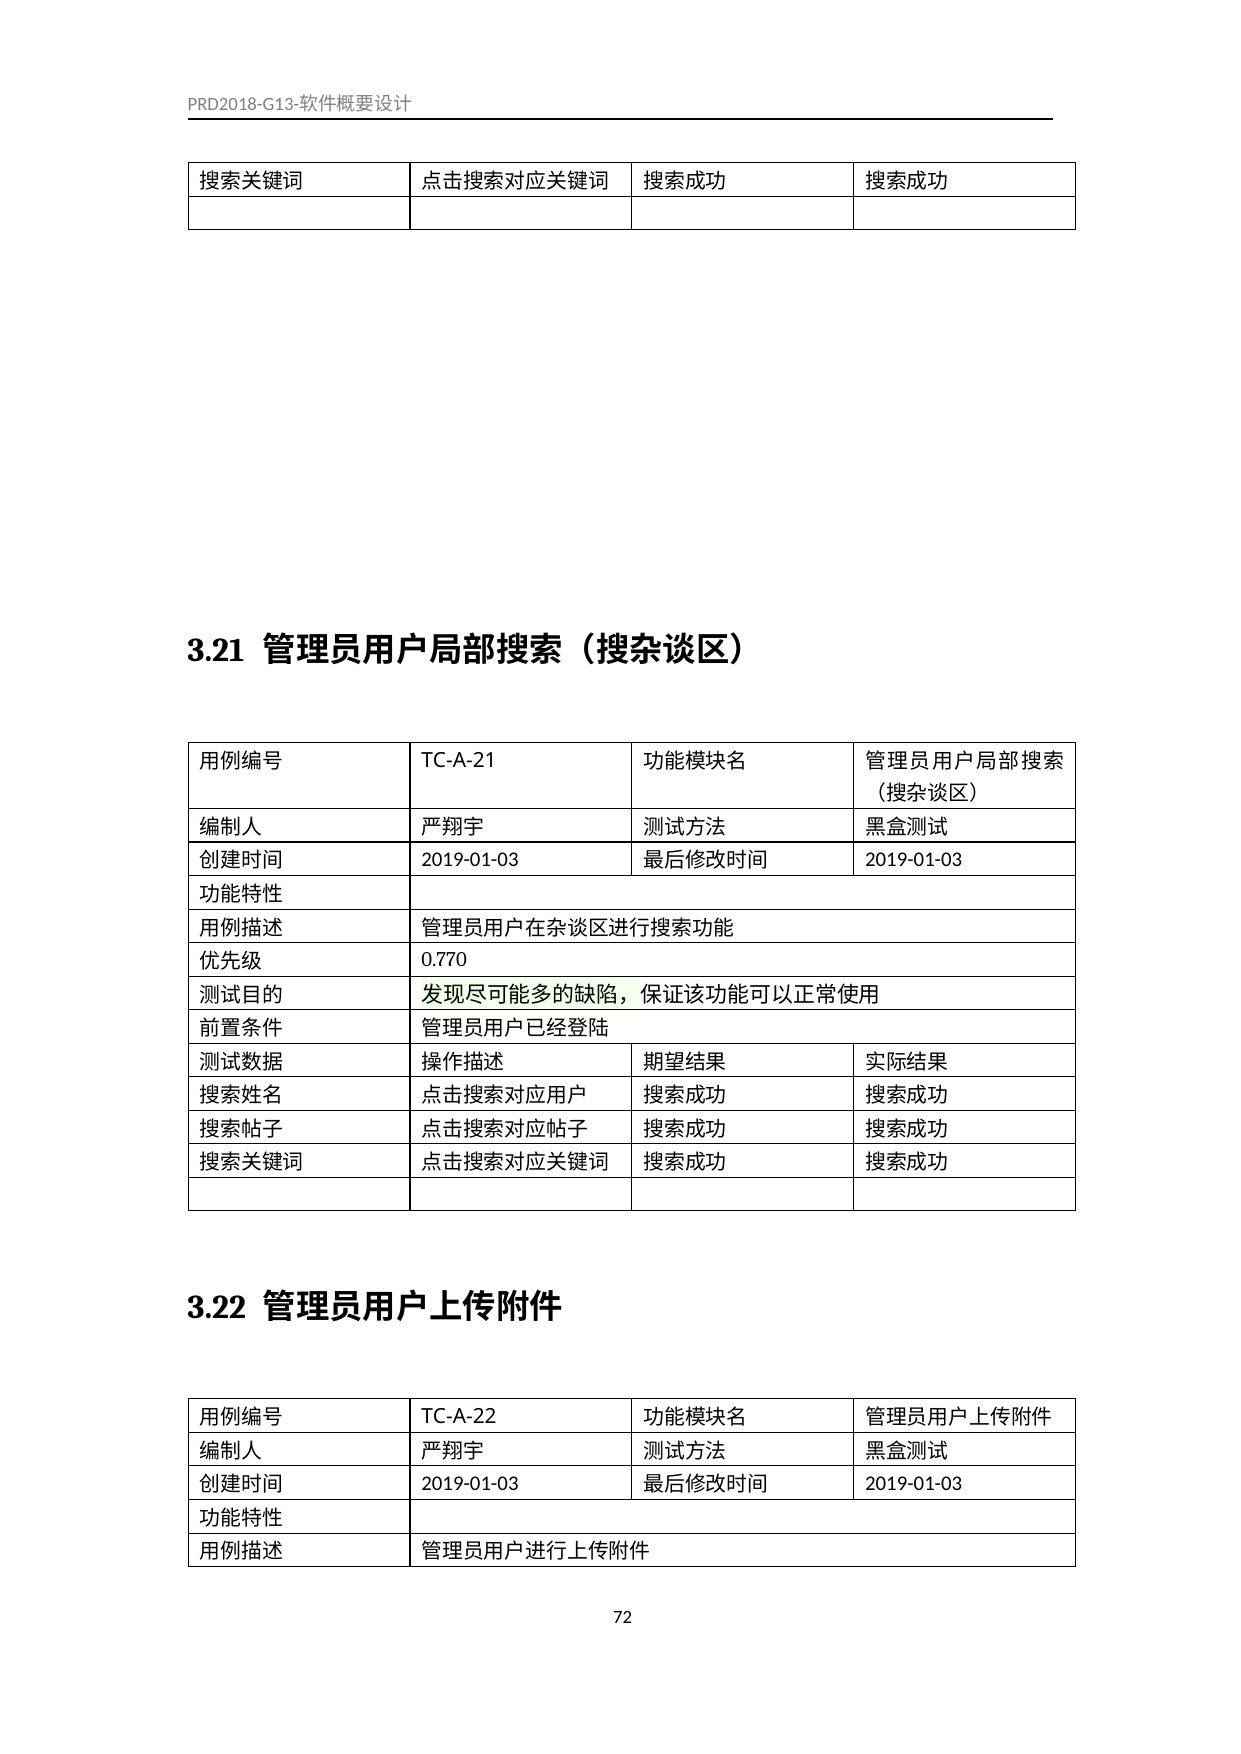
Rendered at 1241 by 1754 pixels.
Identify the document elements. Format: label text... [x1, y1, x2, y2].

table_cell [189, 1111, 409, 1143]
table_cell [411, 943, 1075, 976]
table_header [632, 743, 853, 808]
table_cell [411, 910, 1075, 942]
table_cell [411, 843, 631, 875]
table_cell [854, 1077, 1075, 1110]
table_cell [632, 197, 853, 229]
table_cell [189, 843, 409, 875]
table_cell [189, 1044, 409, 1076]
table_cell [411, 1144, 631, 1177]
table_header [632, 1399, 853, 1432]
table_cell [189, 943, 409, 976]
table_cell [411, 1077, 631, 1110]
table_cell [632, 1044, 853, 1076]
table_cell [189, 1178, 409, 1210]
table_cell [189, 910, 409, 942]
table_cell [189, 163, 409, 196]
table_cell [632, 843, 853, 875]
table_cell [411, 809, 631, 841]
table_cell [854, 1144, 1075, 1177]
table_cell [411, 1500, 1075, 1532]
subtitle 管理员用户上传附件 [187, 1271, 1053, 1336]
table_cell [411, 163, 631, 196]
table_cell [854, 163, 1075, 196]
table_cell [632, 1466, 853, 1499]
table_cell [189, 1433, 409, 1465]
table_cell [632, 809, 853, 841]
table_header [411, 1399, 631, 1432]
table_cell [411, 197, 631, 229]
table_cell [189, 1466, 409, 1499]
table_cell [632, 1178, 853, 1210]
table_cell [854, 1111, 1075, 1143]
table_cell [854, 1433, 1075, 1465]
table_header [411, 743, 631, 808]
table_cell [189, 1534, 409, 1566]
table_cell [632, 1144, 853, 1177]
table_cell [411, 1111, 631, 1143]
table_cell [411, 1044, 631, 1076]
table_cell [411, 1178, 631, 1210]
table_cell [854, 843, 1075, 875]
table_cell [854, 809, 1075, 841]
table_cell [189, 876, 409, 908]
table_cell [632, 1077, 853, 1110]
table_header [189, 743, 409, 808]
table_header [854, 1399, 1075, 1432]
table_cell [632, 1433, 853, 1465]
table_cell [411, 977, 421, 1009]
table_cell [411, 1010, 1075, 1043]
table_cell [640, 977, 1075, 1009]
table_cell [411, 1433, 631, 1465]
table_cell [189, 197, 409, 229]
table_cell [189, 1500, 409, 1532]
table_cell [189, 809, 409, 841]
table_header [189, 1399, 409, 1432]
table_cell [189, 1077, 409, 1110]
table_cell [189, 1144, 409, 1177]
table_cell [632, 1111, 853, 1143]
subtitle 管理员用户局部搜索（搜杂谈区） [187, 615, 1053, 680]
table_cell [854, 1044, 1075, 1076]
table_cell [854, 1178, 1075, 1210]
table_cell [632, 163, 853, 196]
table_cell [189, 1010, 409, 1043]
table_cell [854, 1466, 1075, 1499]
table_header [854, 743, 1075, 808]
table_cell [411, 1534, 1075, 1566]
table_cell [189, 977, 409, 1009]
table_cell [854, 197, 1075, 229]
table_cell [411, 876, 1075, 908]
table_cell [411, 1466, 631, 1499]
